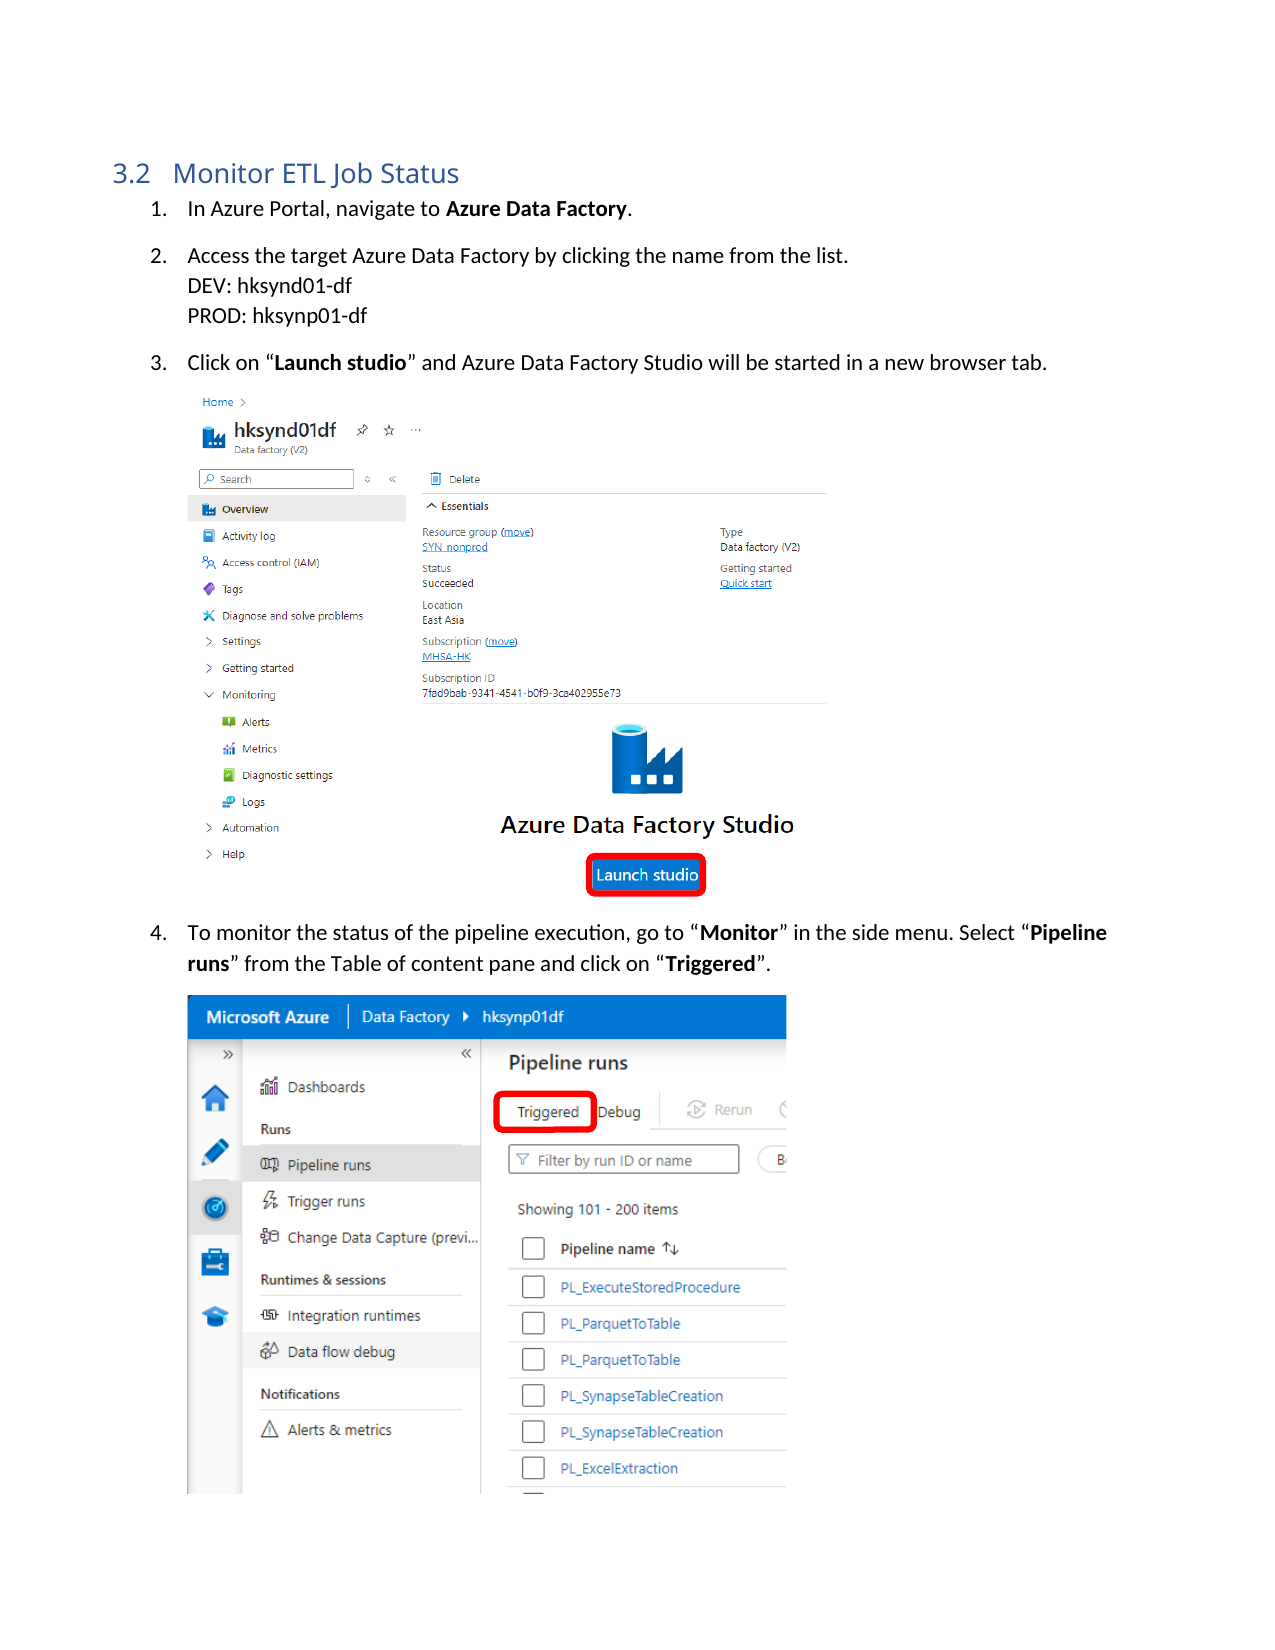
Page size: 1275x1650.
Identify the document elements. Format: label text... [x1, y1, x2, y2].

list In Azure Portal, navigate to Azure Data Factory. [150, 194, 1162, 222]
picture [187, 995, 787, 1494]
list Access the target Azure Data Factory by clicking the name from the list. [150, 241, 1162, 269]
picture [187, 395, 827, 900]
list DEV: hksynd01-df PROD: hksynp01-df [187, 271, 1162, 329]
list To monitor the status of the pipeline execution, go to “Monitor” in the side menu. Select “Pipeline runs” from the Table of content pane and click on “Triggered”. [150, 918, 1162, 977]
subtitle Monitor ETL Job Status [112, 154, 1162, 191]
list Click on “Launch studio” and Azure Data Factory Studio will be started in a new browser tab. [150, 348, 1162, 376]
